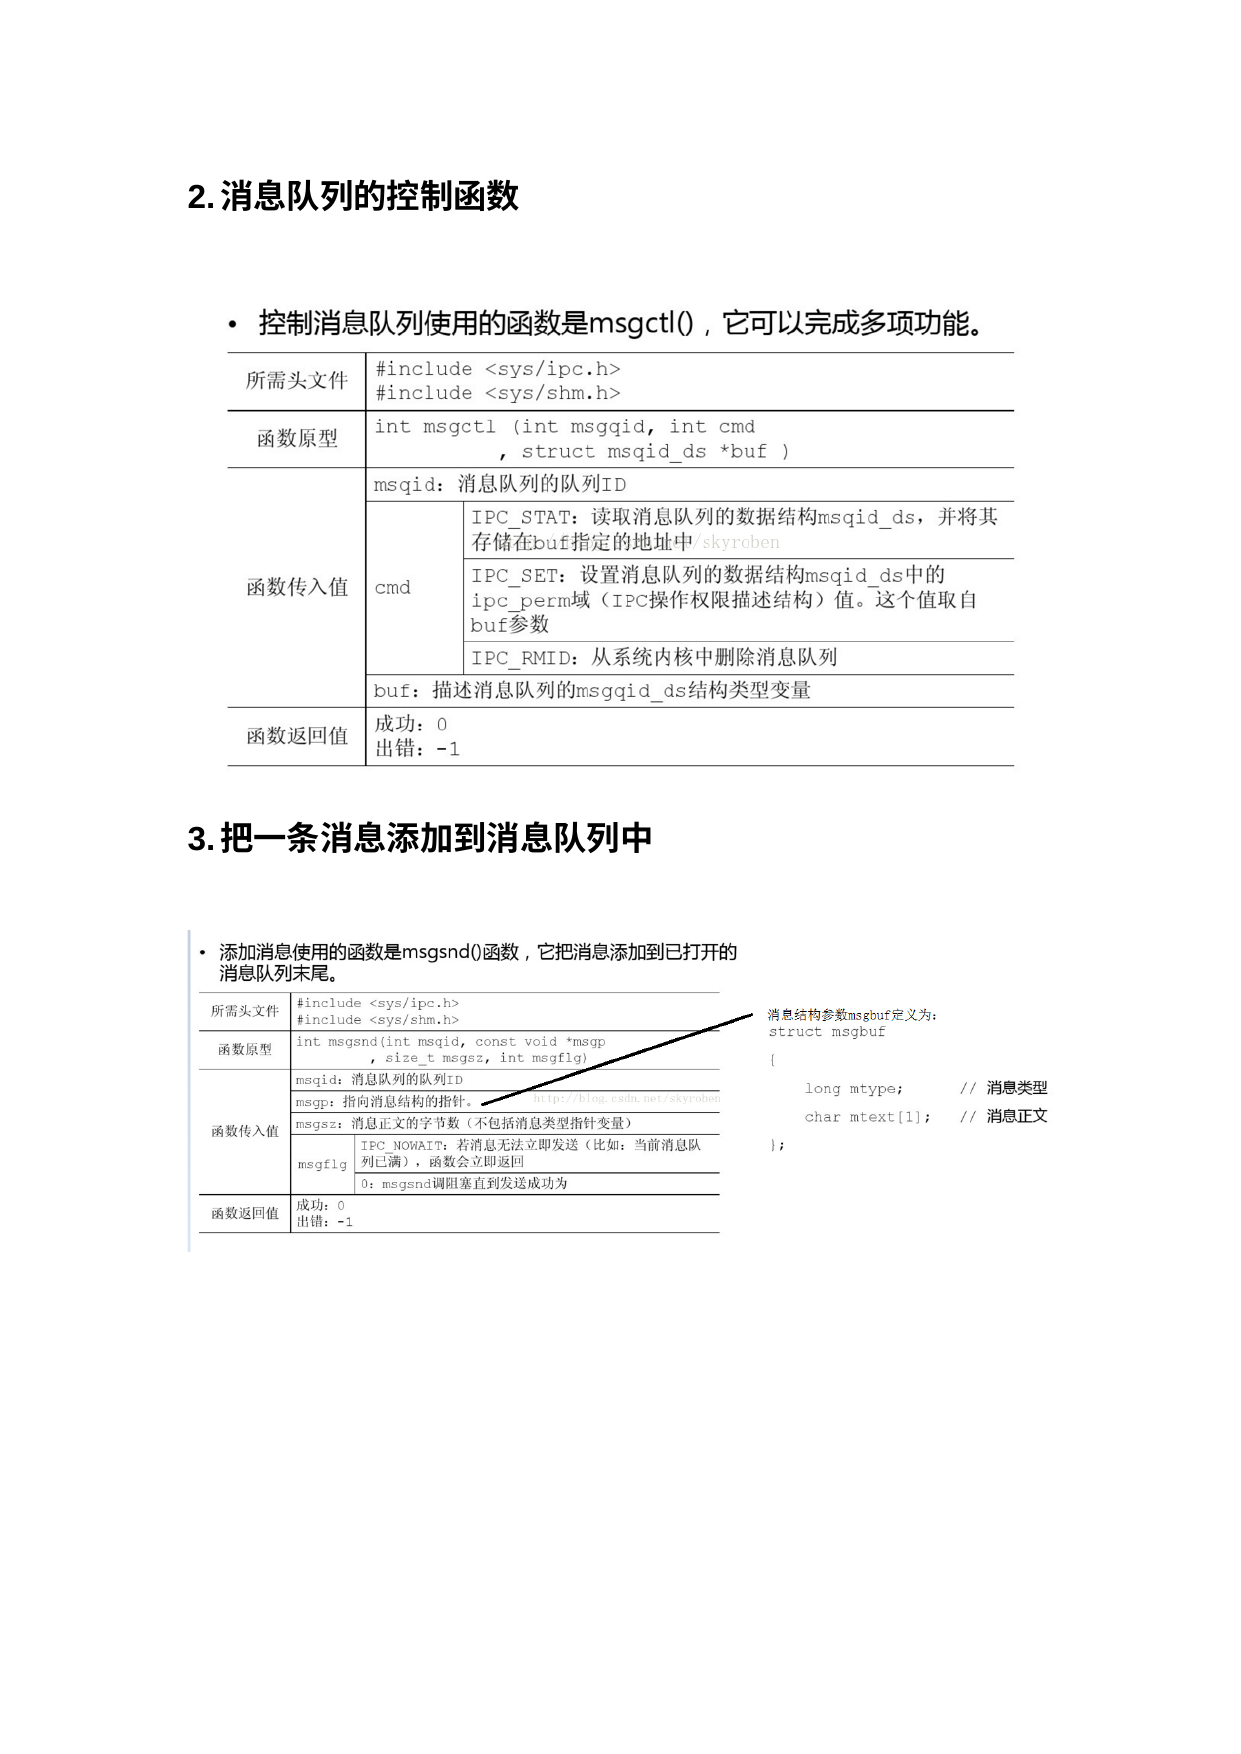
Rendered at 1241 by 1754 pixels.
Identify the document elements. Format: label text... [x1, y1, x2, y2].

picture [187, 288, 1069, 774]
subtitle 把一条消息添加到消息队列中 [187, 803, 1053, 868]
subtitle 消息队列的控制函数 [187, 162, 1053, 227]
picture [187, 930, 1054, 1252]
